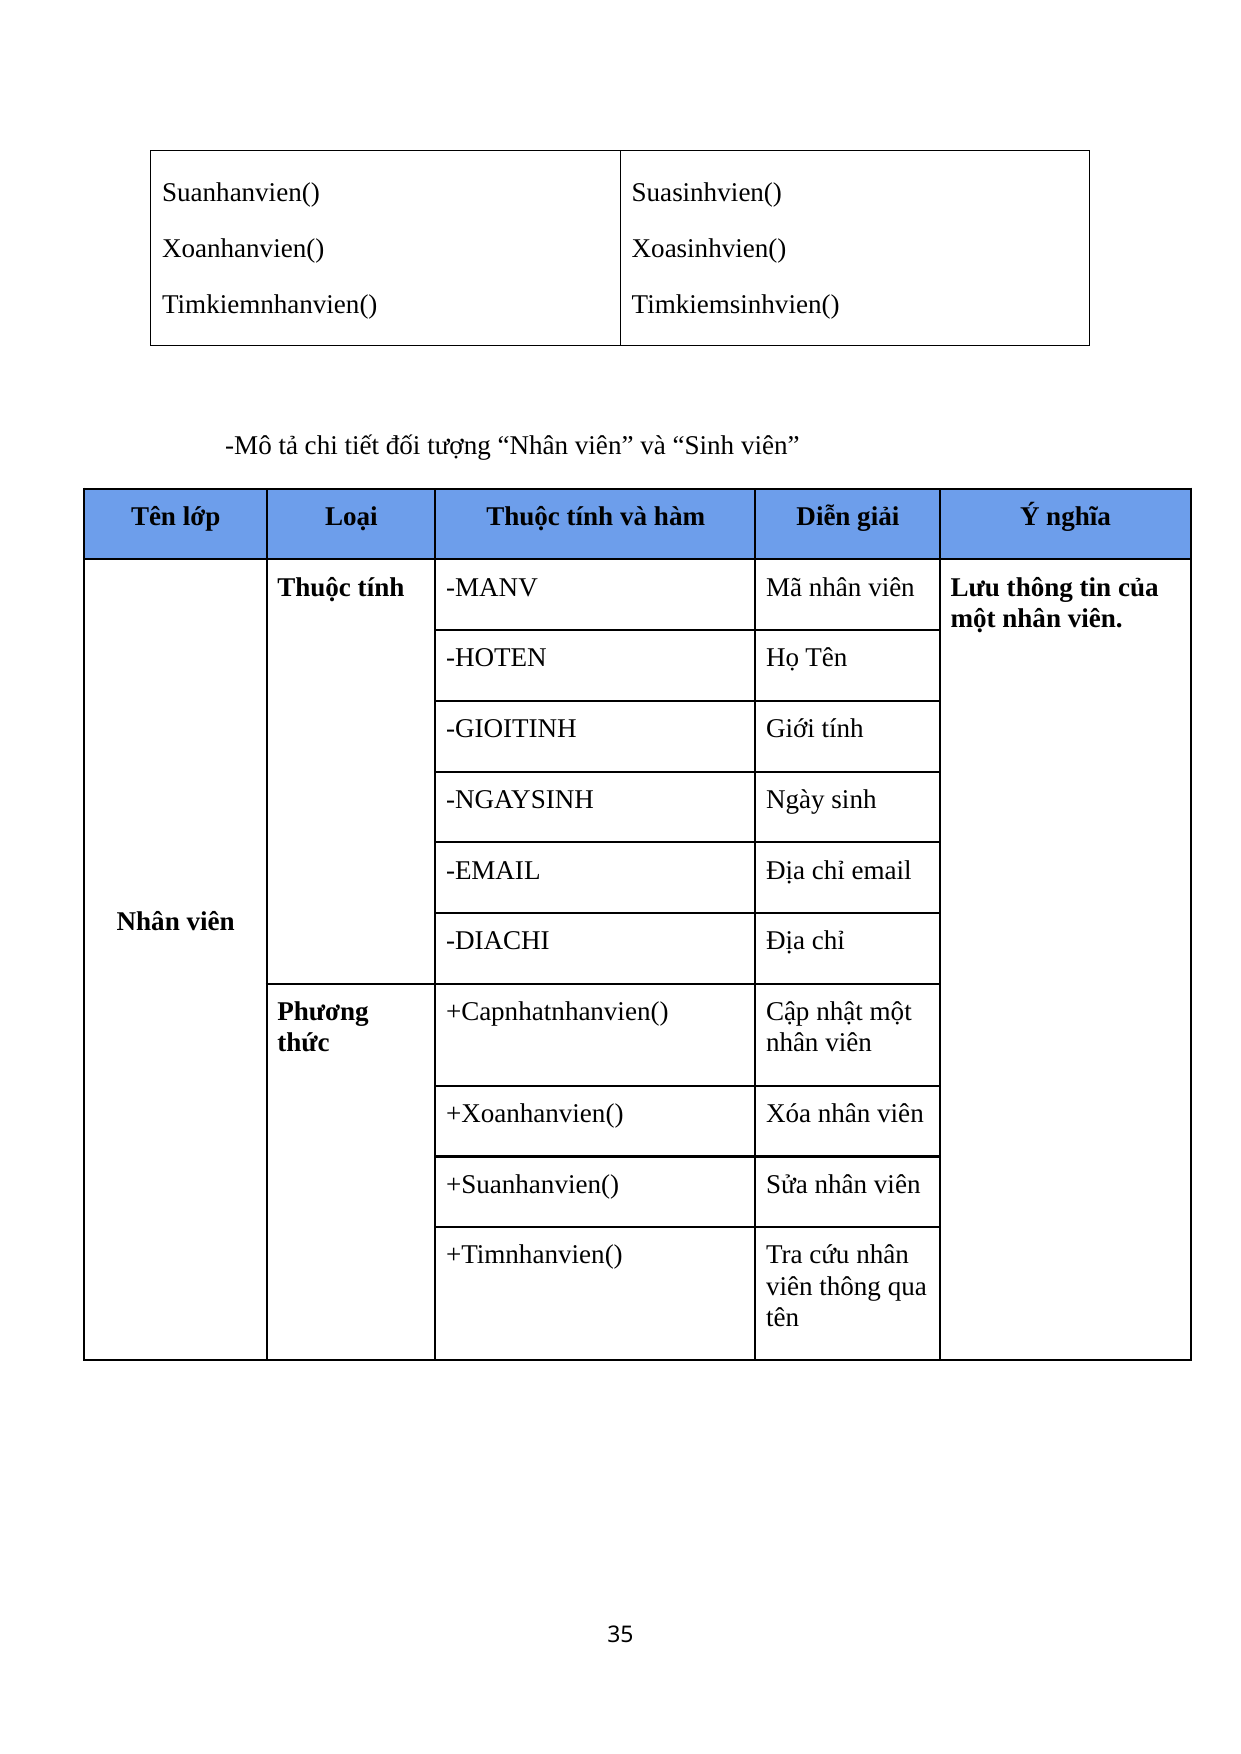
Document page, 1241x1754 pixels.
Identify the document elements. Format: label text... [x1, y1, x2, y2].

table_cell Xóa nhân viên [756, 1087, 939, 1155]
table_cell +Timnhanvien() [436, 1228, 754, 1359]
table_header Diễn giải [756, 490, 939, 558]
table_header Thuộc tính và hàm [436, 490, 754, 558]
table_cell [151, 151, 620, 344]
table_cell -HOTEN [436, 631, 754, 700]
table_cell Địa chỉ [756, 914, 939, 983]
table_cell Mã nhân viên [756, 560, 939, 629]
table_cell Cập nhật một nhân viên [756, 985, 939, 1084]
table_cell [621, 151, 1089, 344]
table_cell Giới tính [756, 702, 939, 771]
text -Mô tả chi tiết đối tượng “Nhân viên” và “Sinh viên” [150, 429, 1090, 460]
table_cell -NGAYSINH [436, 773, 754, 841]
table_cell +Xoanhanvien() [436, 1087, 754, 1155]
table_header Tên lớp [85, 490, 266, 558]
table_cell Ngày sinh [756, 773, 939, 841]
table_header Loại [268, 490, 434, 558]
table_header Ý nghĩa [941, 490, 1190, 558]
table_cell Họ Tên [756, 631, 939, 700]
table_cell +Suanhanvien() [436, 1158, 754, 1226]
table_cell Nhân viên [85, 560, 266, 1359]
table_cell Sửa nhân viên [756, 1158, 939, 1226]
table_cell Lưu thông tin của một nhân viên. [941, 560, 1190, 1359]
table_cell -MANV [436, 560, 754, 629]
table_cell Tra cứu nhân viên thông qua tên [756, 1228, 939, 1359]
table_cell -DIACHI [436, 914, 754, 983]
table_cell -EMAIL [436, 843, 754, 912]
table_cell Địa chỉ email [756, 843, 939, 912]
table_cell Thuộc tính [268, 560, 434, 983]
table_cell +Capnhatnhanvien() [436, 985, 754, 1084]
table_cell Phương thức [268, 985, 434, 1359]
table_cell -GIOITINH [436, 702, 754, 771]
